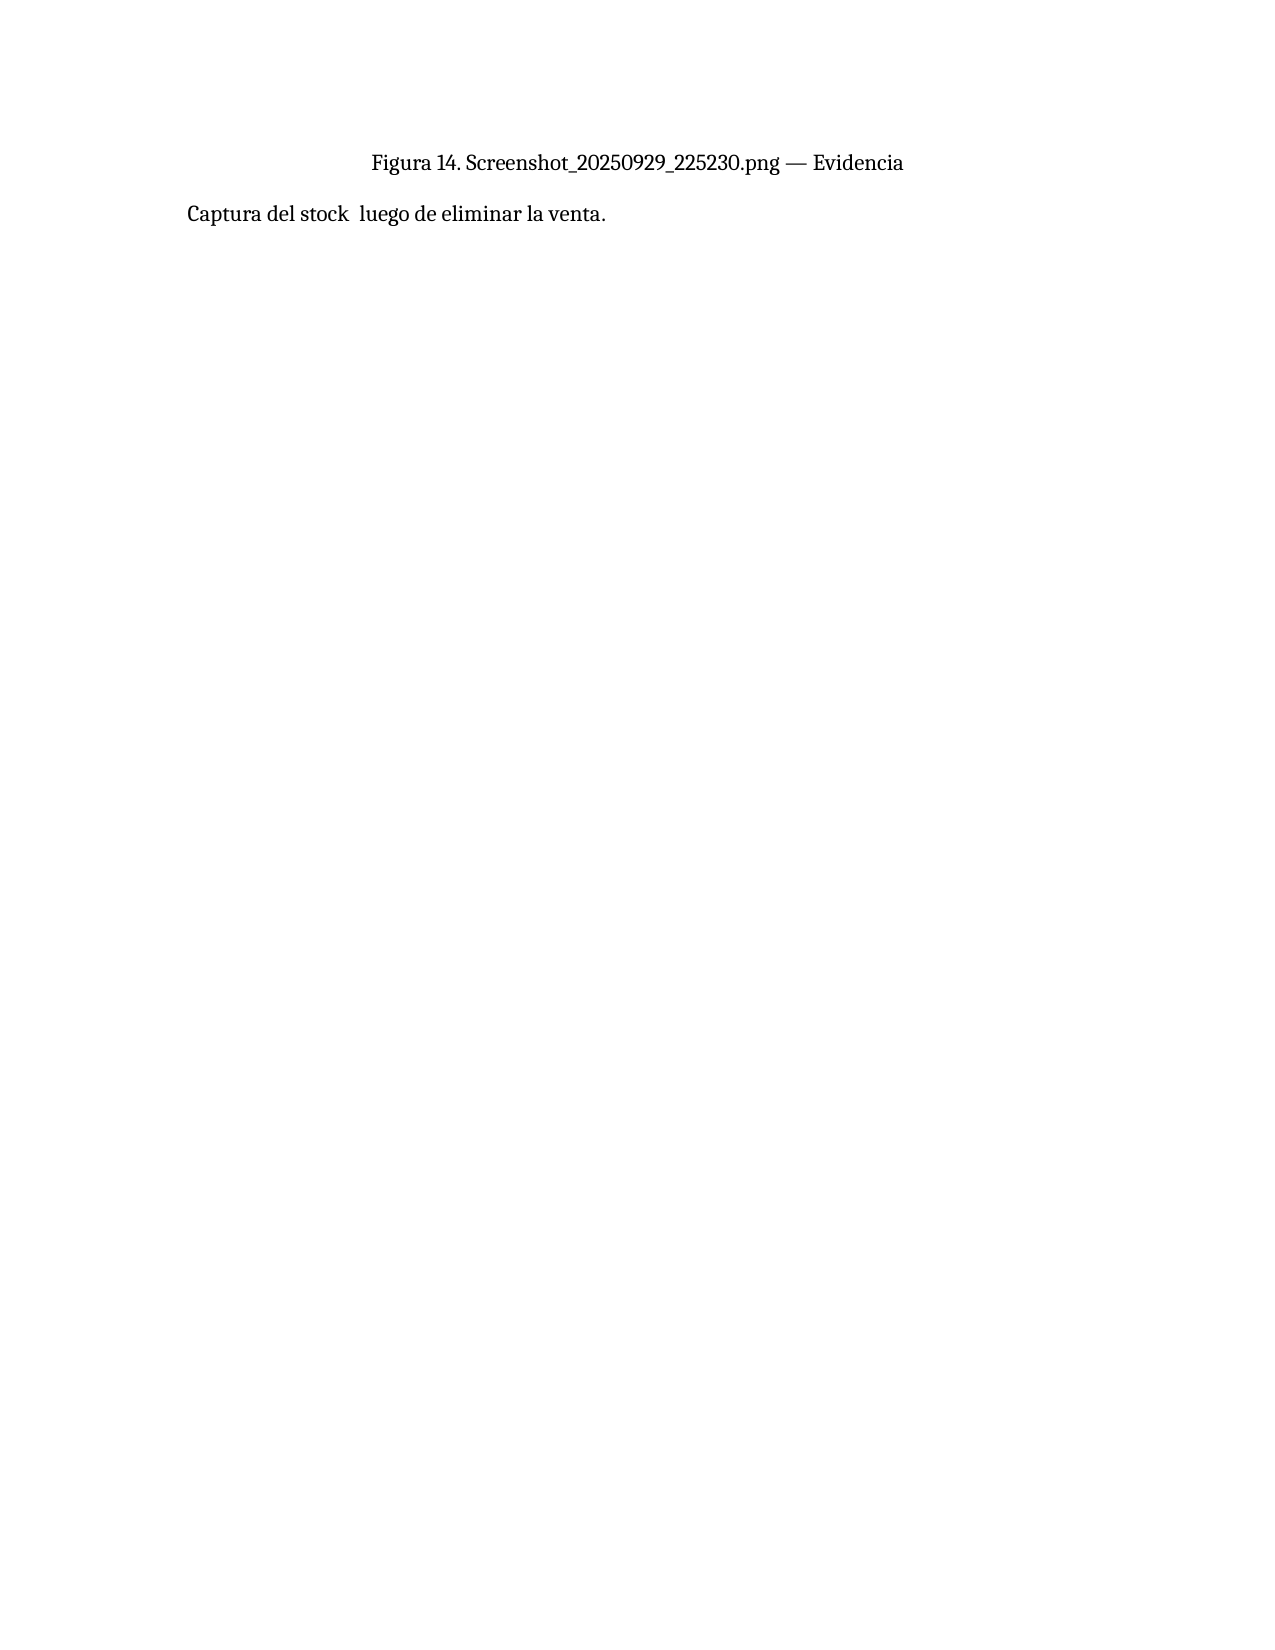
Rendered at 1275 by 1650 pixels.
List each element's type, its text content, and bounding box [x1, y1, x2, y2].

text Figura 14. Screenshot_20250929_225230.png — Evidencia [187, 150, 1087, 176]
text Captura del stock luego de eliminar la venta. [187, 201, 1087, 227]
